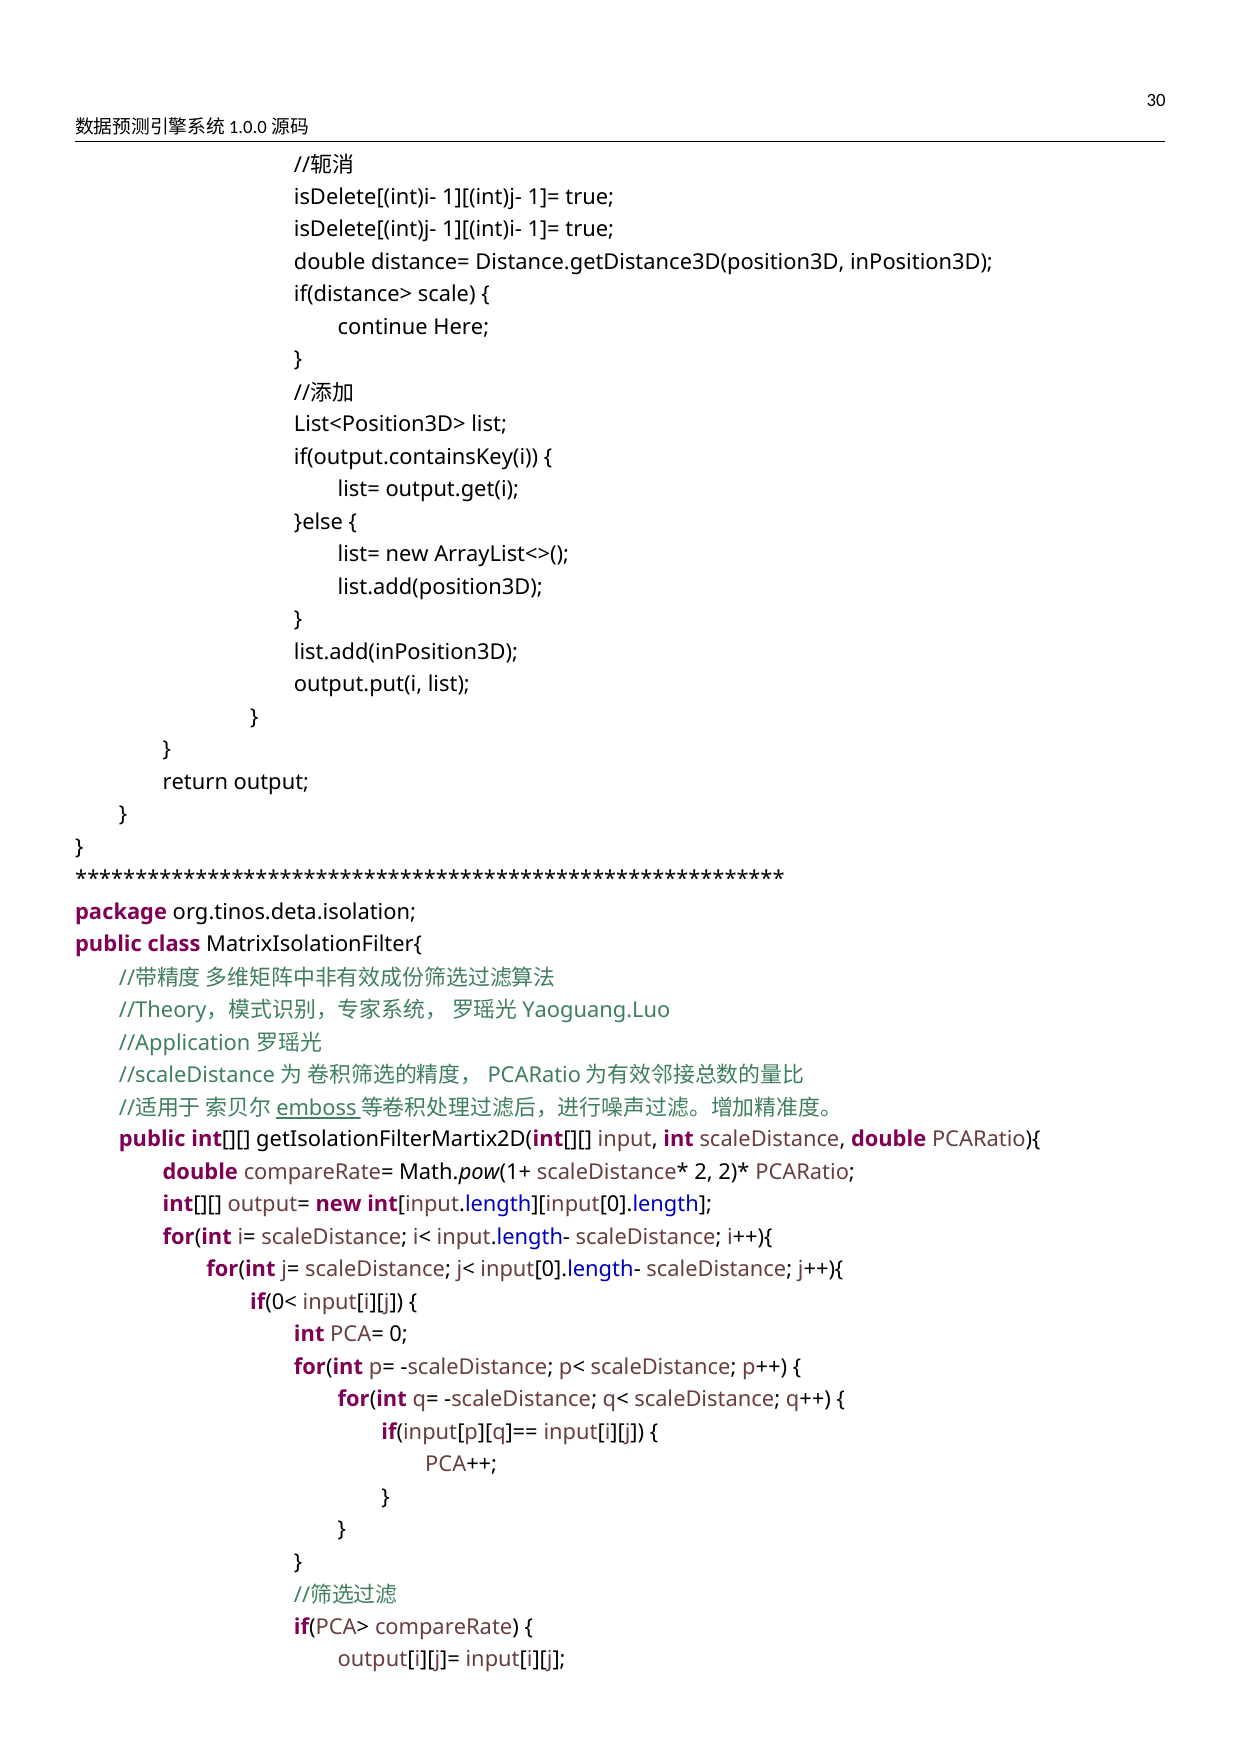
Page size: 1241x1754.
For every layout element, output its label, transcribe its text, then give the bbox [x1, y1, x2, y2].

text if(PCA> compareRate) { [75, 1609, 1165, 1642]
text } [75, 797, 1165, 829]
text public int[][] getIsolationFilterMartix2D(int[][] input, int scaleDistance, double PCARatio){ [75, 1122, 1165, 1154]
text for(int i= scaleDistance; i< input.length- scaleDistance; i++){ [75, 1219, 1165, 1252]
text } [75, 342, 1165, 374]
text continue Here; [75, 309, 1165, 342]
text } [75, 829, 1165, 862]
text if(output.containsKey(i)) { [75, 439, 1165, 472]
text }else { [75, 504, 1165, 537]
text output.put(i, list); [75, 667, 1165, 699]
text list.add(inPosition3D); [75, 634, 1165, 667]
text //添加 [75, 374, 1165, 407]
text if(0< input[i][j]) { [75, 1284, 1165, 1317]
text *********************************************************** [75, 862, 1165, 894]
text if(distance> scale) { [75, 277, 1165, 309]
text } [75, 699, 1165, 732]
text for(int q= -scaleDistance; q< scaleDistance; q++) { [75, 1382, 1165, 1414]
text output[i][j]= input[i][j]; [75, 1642, 1165, 1674]
text } [75, 602, 1165, 634]
text //筛选过滤 [75, 1577, 1165, 1609]
text } [75, 1479, 1165, 1512]
text } [75, 1512, 1165, 1544]
text for(int p= -scaleDistance; p< scaleDistance; p++) { [75, 1349, 1165, 1382]
text //轭消 [75, 147, 1165, 179]
text int[][] output= new int[input.length][input[0].length]; [75, 1187, 1165, 1219]
text package org.tinos.deta.isolation; [75, 894, 1165, 927]
text isDelete[(int)j- 1][(int)i- 1]= true; [75, 212, 1165, 244]
text double distance= Distance.getDistance3D(position3D, inPosition3D); [75, 244, 1165, 277]
text } [75, 1544, 1165, 1577]
text if(input[p][q]== input[i][j]) { [75, 1414, 1165, 1447]
text double compareRate= Math.pow(1+ scaleDistance* 2, 2)* PCARatio; [75, 1154, 1165, 1187]
text //Theory，模式识别，专家系统， 罗瑶光Yaoguang.Luo [75, 992, 1165, 1024]
text list.add(position3D); [75, 569, 1165, 602]
text for(int j= scaleDistance; j< input[0].length- scaleDistance; j++){ [75, 1252, 1165, 1284]
text //Application 罗瑶光 [75, 1024, 1165, 1057]
text return output; [75, 764, 1165, 797]
text list= new ArrayList<>(); [75, 537, 1165, 569]
text //scaleDistance 为 卷积筛选的精度， PCARatio为有效邻接总数的量比 [75, 1057, 1165, 1089]
text //适用于 索贝尔 emboss等卷积处理过滤后，进行噪声过滤。增加精准度。 [75, 1089, 1165, 1122]
text PCA++; [75, 1447, 1165, 1479]
text int PCA= 0; [75, 1317, 1165, 1349]
text public class MatrixIsolationFilter{ [75, 927, 1165, 959]
text List<Position3D> list; [75, 407, 1165, 439]
text isDelete[(int)i- 1][(int)j- 1]= true; [75, 179, 1165, 212]
text } [75, 732, 1165, 764]
text //带精度 多维矩阵中非有效成份筛选过滤算法 [75, 959, 1165, 992]
text list= output.get(i); [75, 472, 1165, 504]
